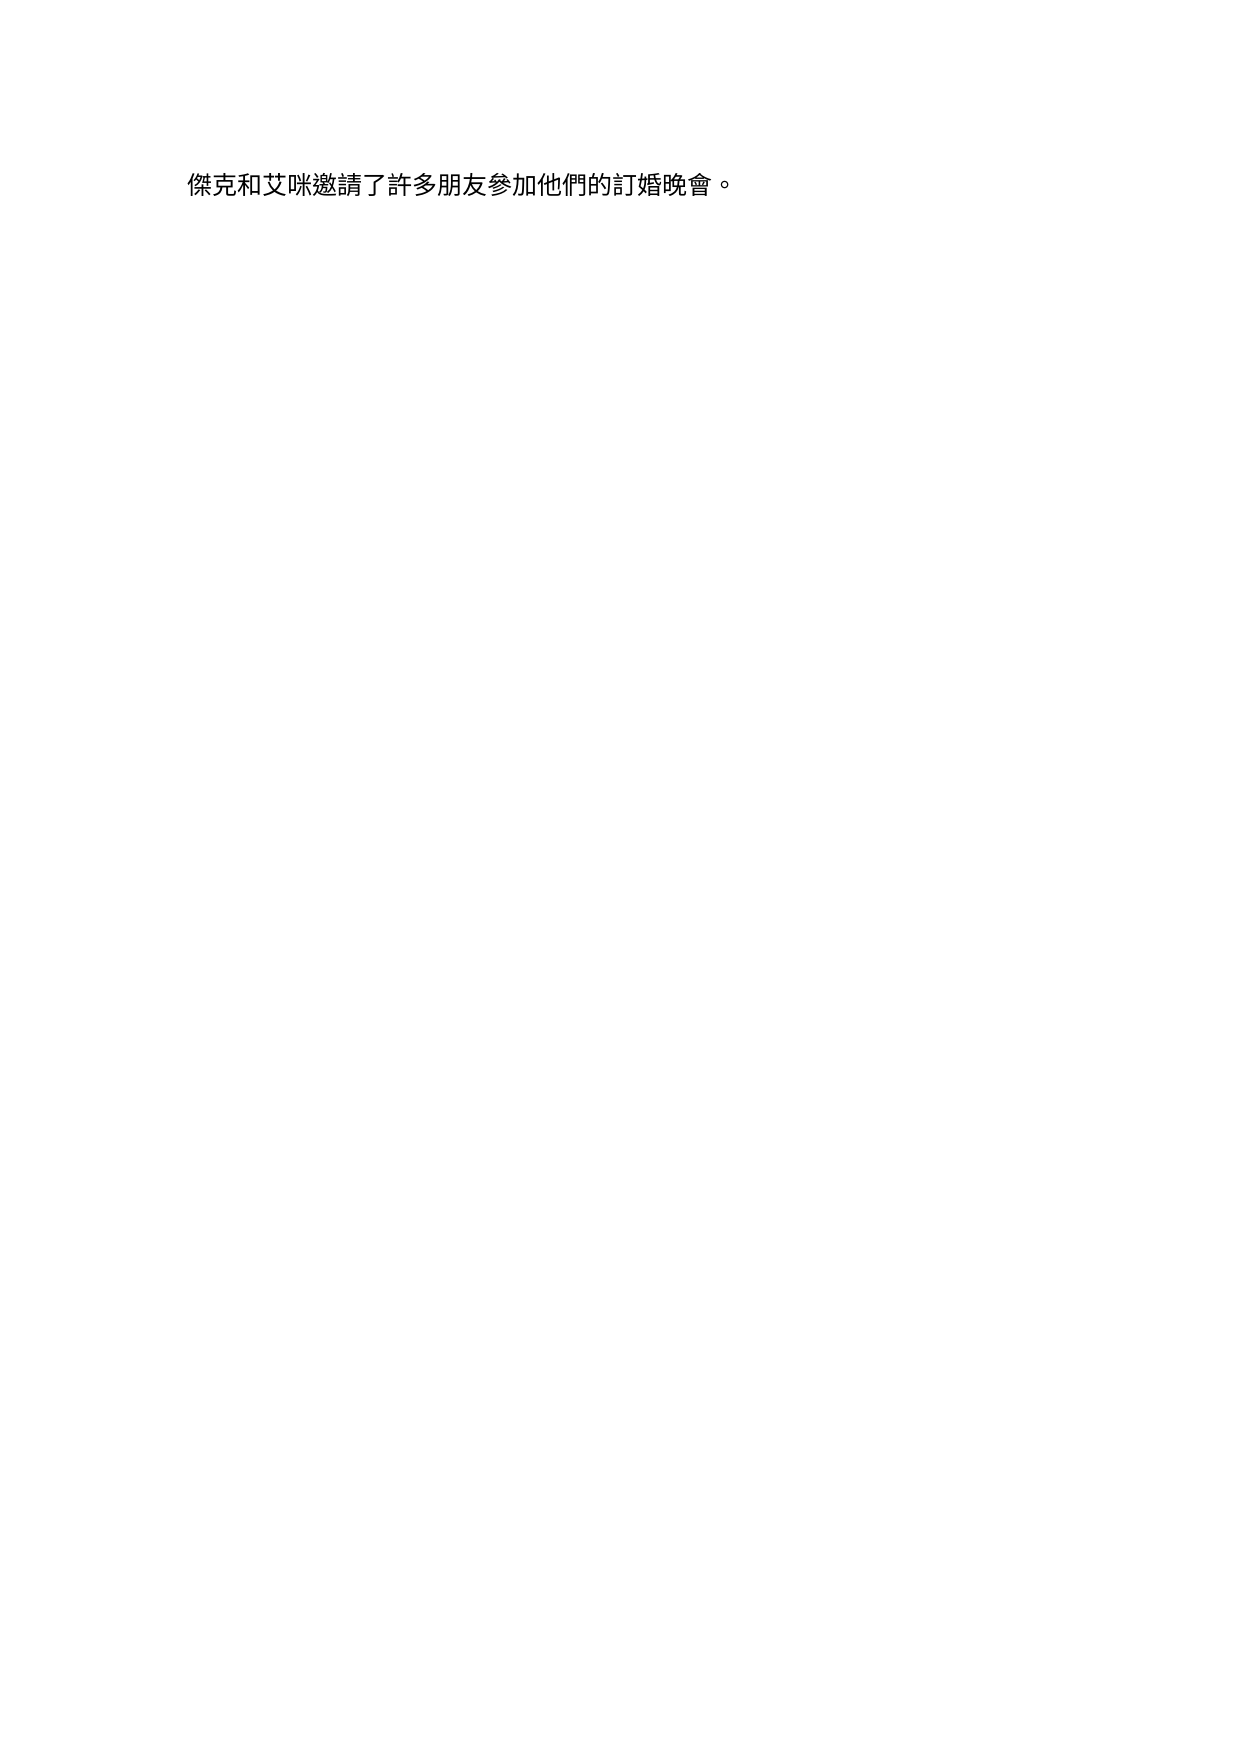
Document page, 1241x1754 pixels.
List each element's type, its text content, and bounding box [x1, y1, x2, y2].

text 傑克和艾咪邀請了許多朋友參加他們的訂婚晚會。 [187, 164, 1053, 202]
